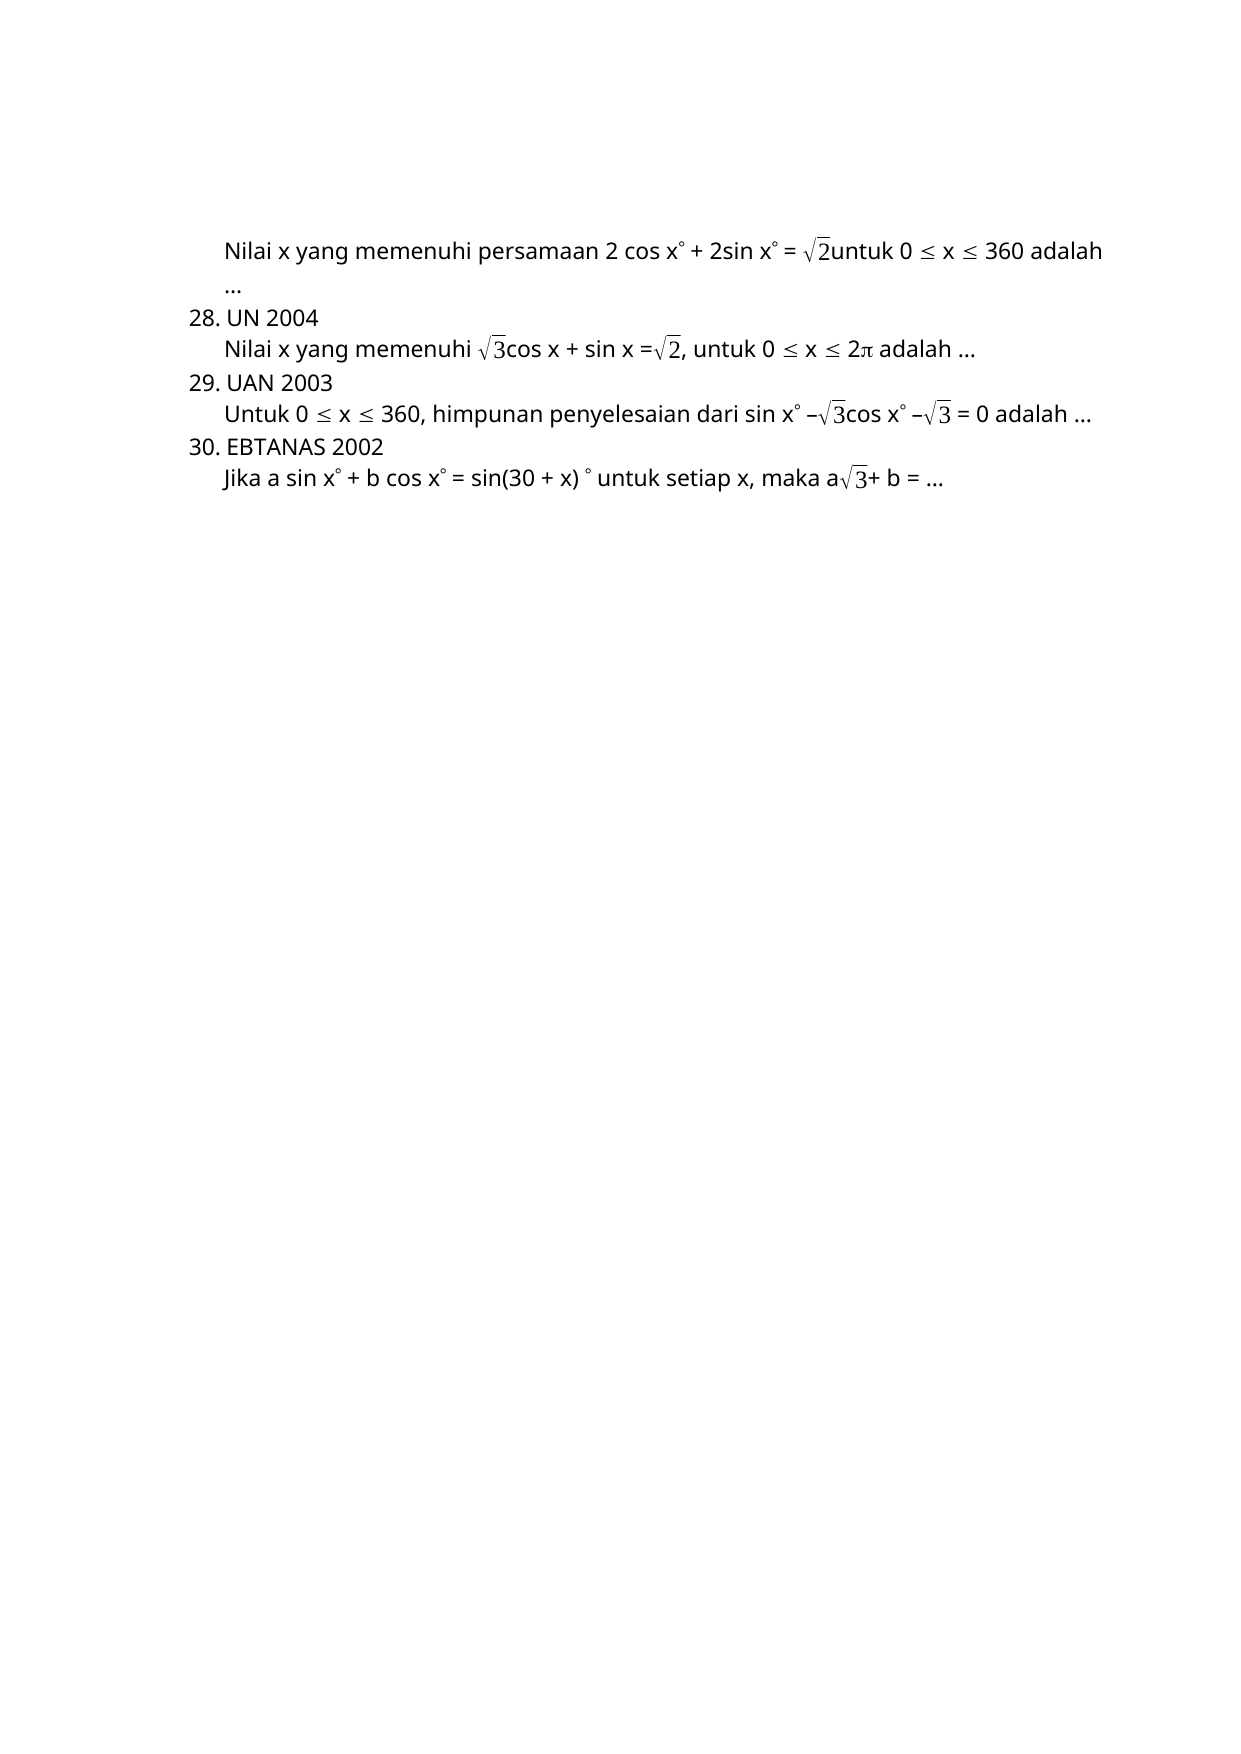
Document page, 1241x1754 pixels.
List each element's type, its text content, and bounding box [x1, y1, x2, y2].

table_cell UN 2004 Nilai x yang memenuhi persamaan 2 cos x + 2sin x = untuk 0 x 360 adalah … [177, 207, 1122, 302]
table_cell UN 2004 Nilai x yang memenuhi cos x + sin x =, untuk 0 x 2 adalah … [177, 302, 1122, 366]
table_cell EBTANAS 2002 Jika a sin x + b cos x = sin(30 + x) untuk setiap x, maka a+ b = … [177, 431, 1122, 496]
table_cell UAN 2003 Untuk 0 x 360, himpunan penyelesaian dari sin x –cos x – = 0 adalah … [177, 366, 1122, 431]
